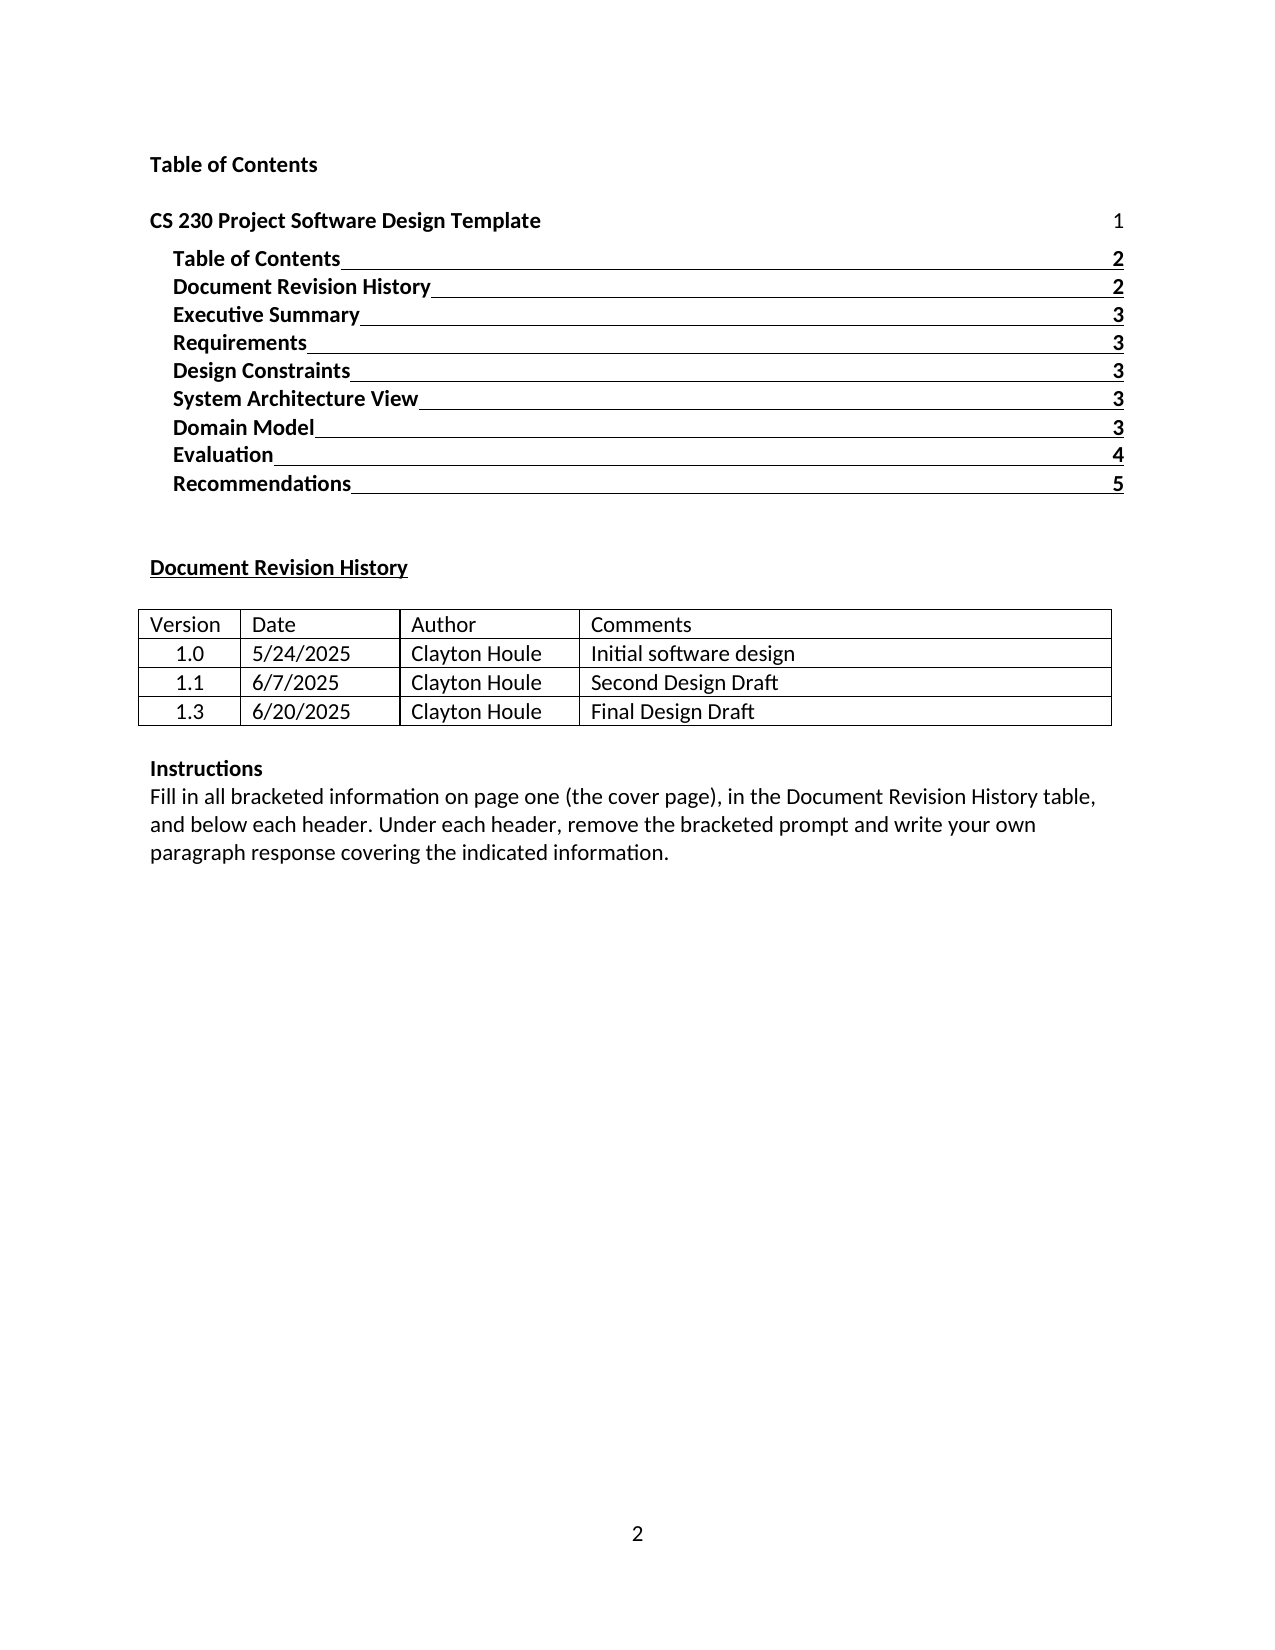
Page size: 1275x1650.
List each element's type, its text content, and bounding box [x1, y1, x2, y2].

table_cell Clayton Houle [401, 697, 579, 725]
table_header Author [401, 610, 579, 638]
table_cell 1.0 [139, 639, 240, 667]
table_cell 6/7/2025 [241, 668, 399, 696]
table_header Version [139, 610, 240, 638]
table_cell 5/24/2025 [241, 639, 399, 667]
table_cell Final Design Draft [580, 697, 1111, 725]
table_header Comments [580, 610, 1111, 638]
table_cell 1.1 [139, 668, 240, 696]
text Fill in all bracketed information on page one (the cover page), in the Document Revision History table, and below each header. Under each header, remove the bracketed prompt and write your own paragraph response covering the indicated information. [150, 782, 1125, 866]
table_cell 6/20/2025 [241, 697, 399, 725]
text Instructions [150, 754, 1125, 782]
table_cell Initial software design [580, 639, 1111, 667]
table_cell 1.3 [139, 697, 240, 725]
table_header Date [241, 610, 399, 638]
subtitle Table of Contents [150, 150, 1125, 178]
table_cell Second Design Draft [580, 668, 1111, 696]
table_cell Clayton Houle [401, 639, 579, 667]
table_cell Clayton Houle [401, 668, 579, 696]
subtitle Document Revision History [150, 553, 1125, 581]
